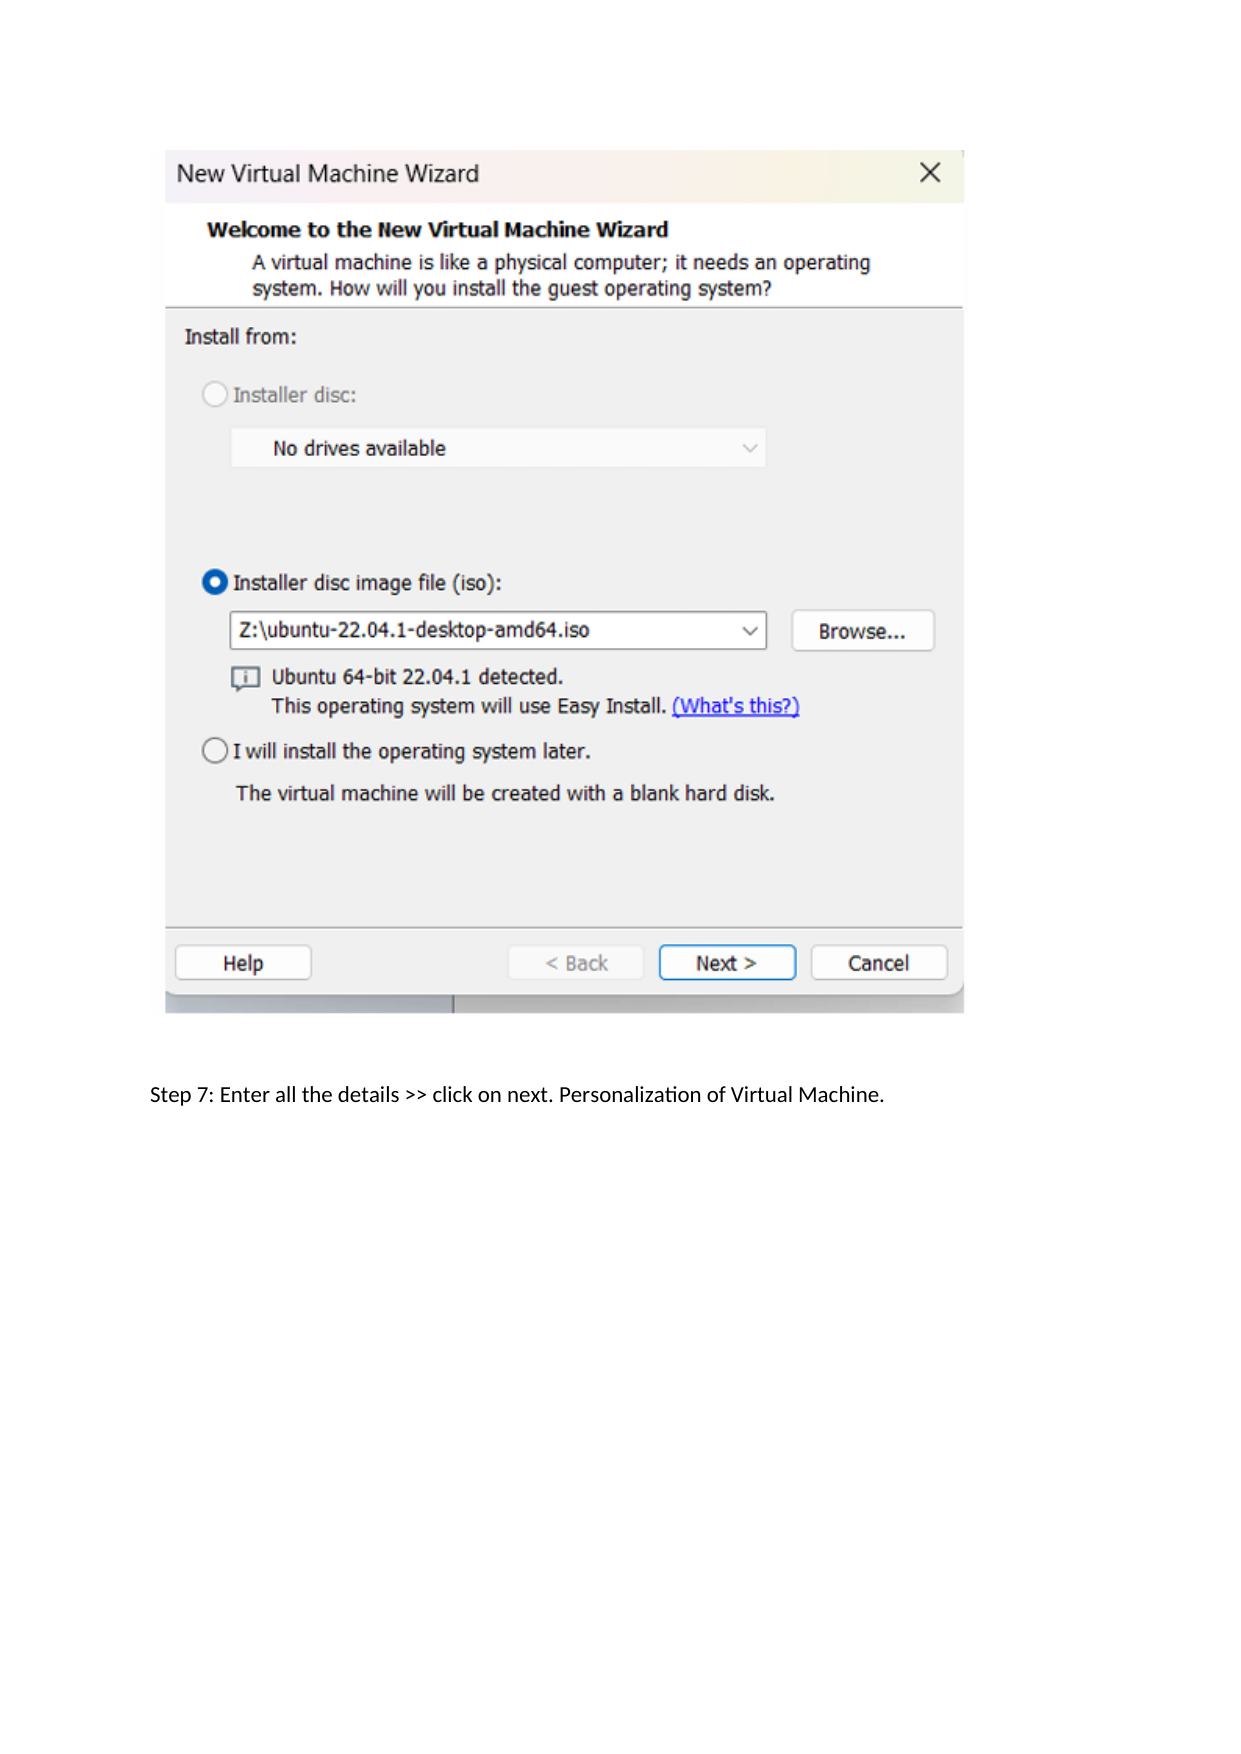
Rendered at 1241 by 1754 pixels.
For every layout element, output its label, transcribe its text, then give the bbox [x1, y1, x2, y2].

picture [150, 150, 969, 1015]
text Step 7: Enter all the details >> click on next. Personalization of Virtual Machine. [150, 1080, 1090, 1108]
